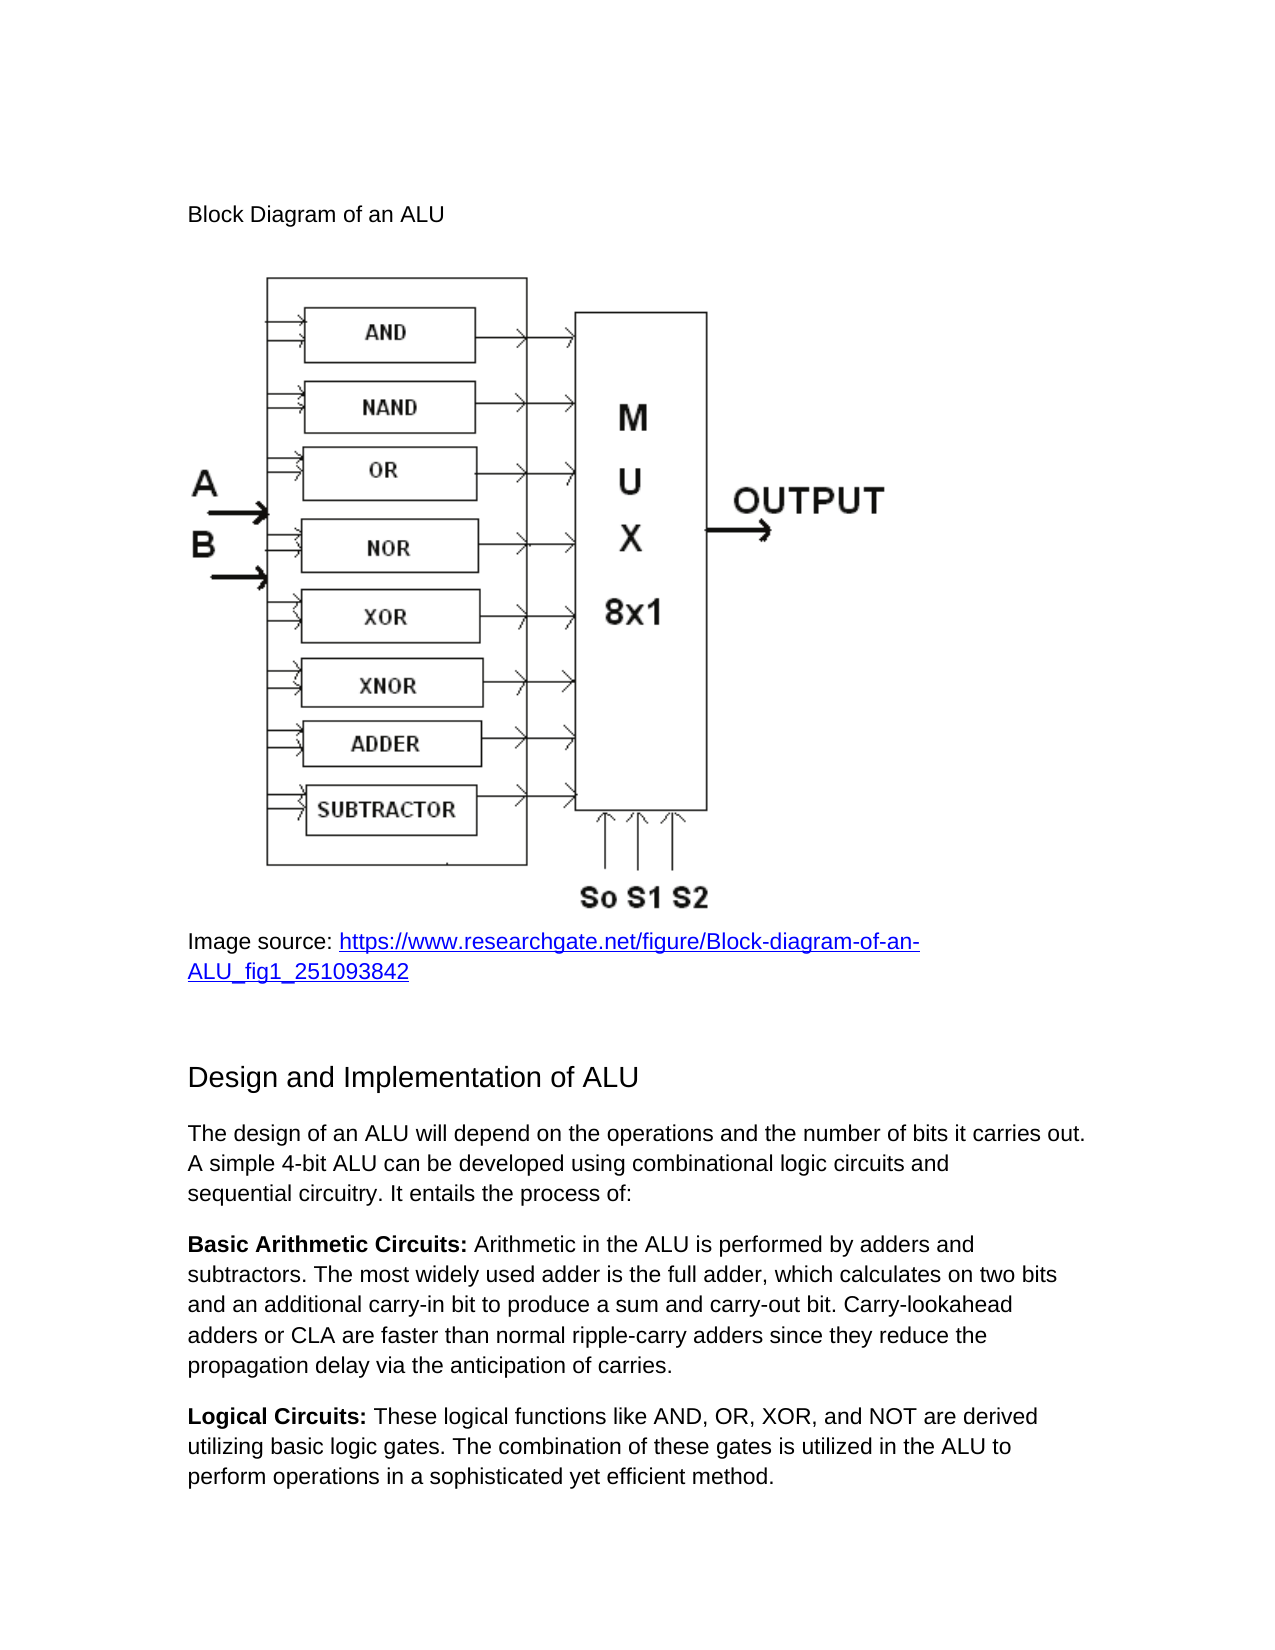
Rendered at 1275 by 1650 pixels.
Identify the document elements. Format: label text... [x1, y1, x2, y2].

text The design of an ALU will depend on the operations and the number of bits it carries out. A simple 4-bit ALU can be developed using combinational logic circuits and sequential circuitry. It entails the process of: [187, 1119, 1087, 1206]
text Design and Implementation of ALU [187, 1060, 1087, 1094]
picture [187, 252, 897, 924]
text Logical Circuits: These logical functions like AND, OR, XOR, and NOT are derived utilizing basic logic gates. The combination of these gates is utilized in the ALU to perform operations in a sophisticated yet efficient method. [187, 1403, 1087, 1490]
text Block Diagram of an ALU [187, 201, 1087, 227]
text Basic Arithmetic Circuits: Arithmetic in the ALU is performed by adders and subtractors. The most widely used adder is the full adder, which calculates on two bits and an additional carry-in bit to produce a sum and carry-out bit. Carry-lookahead adders or CLA are faster than normal ripple-carry adders since they reduce the propagation delay via the anticipation of carries. [187, 1231, 1087, 1378]
